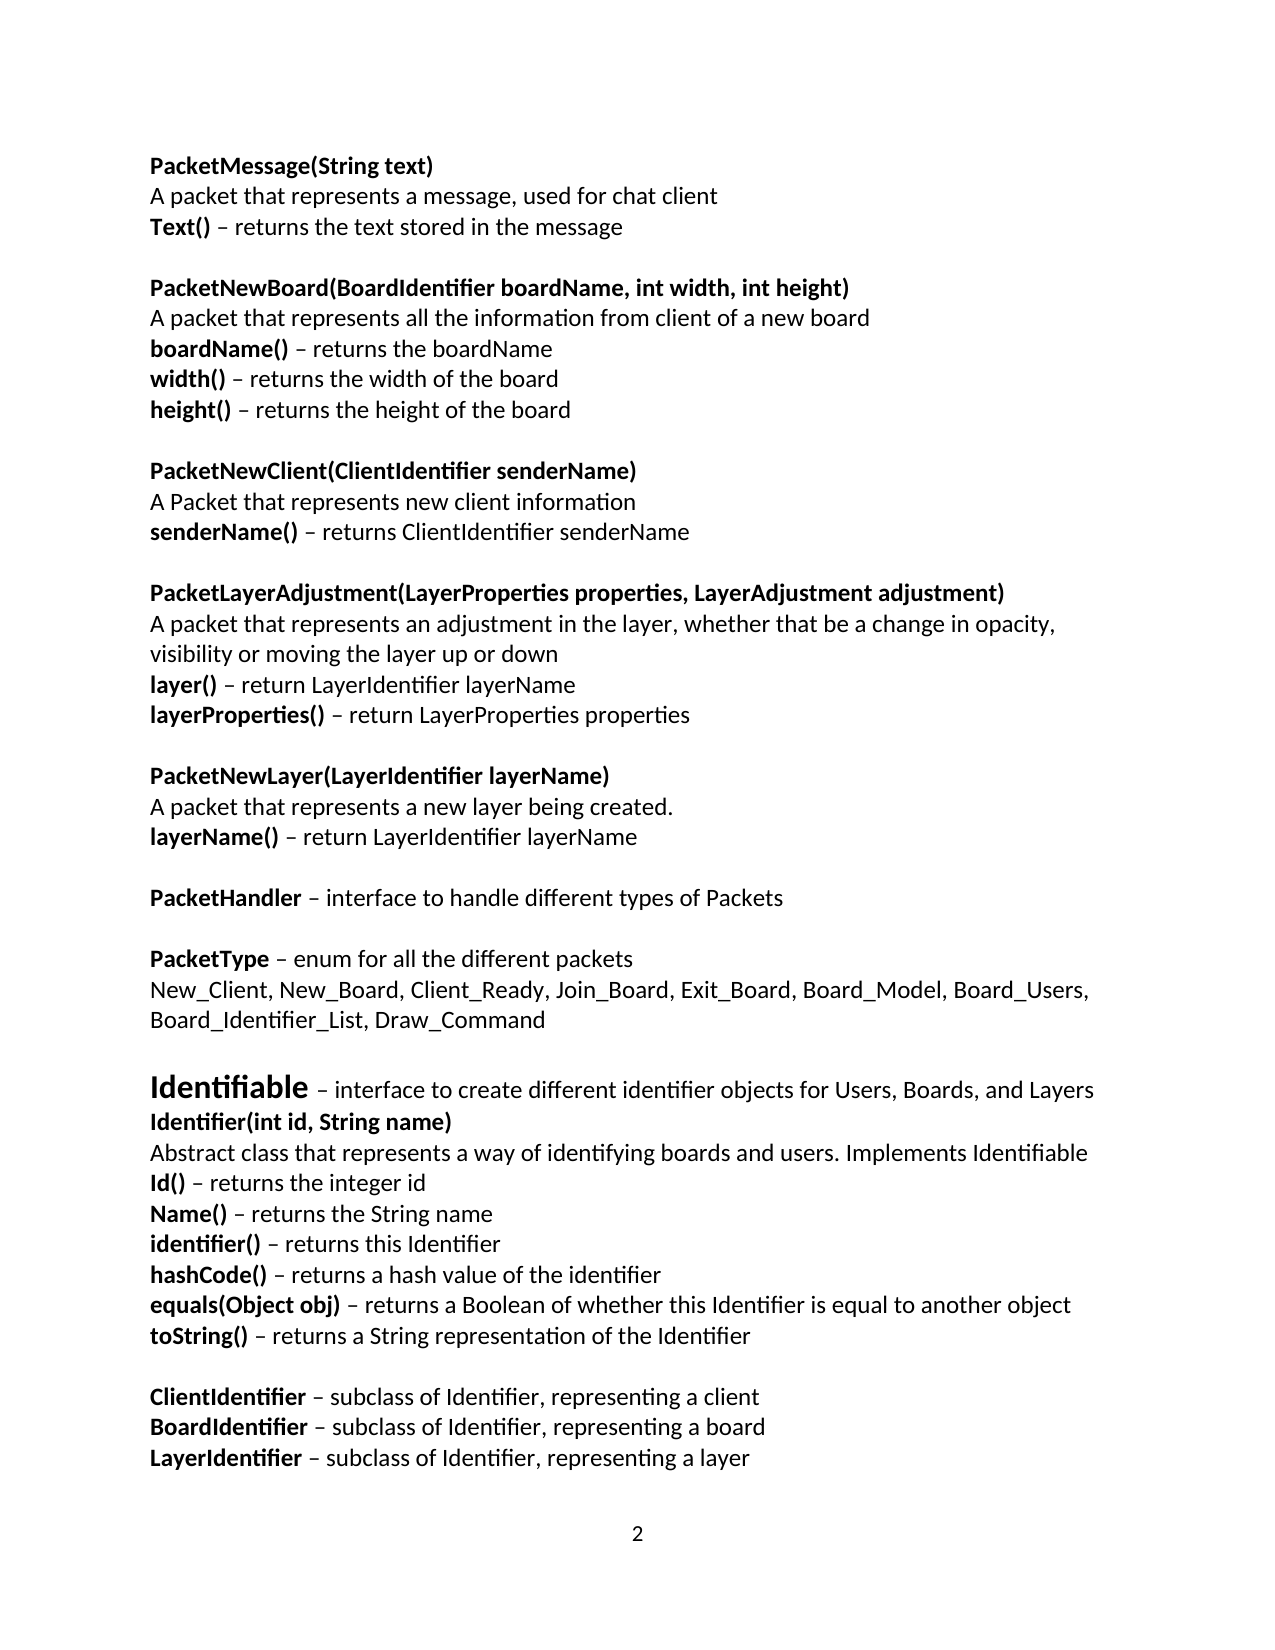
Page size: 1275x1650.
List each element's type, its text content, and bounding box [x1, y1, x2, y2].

text PacketNewClient(ClientIdentifier senderName) [150, 455, 1125, 486]
text height() – returns the height of the board [150, 394, 1125, 425]
text Identifiable – interface to create different identifier objects for Users, Boards, and Layers [150, 1066, 1125, 1106]
text identifier() – returns this Identifier [150, 1228, 1125, 1259]
text hashCode() – returns a hash value of the identifier [150, 1259, 1125, 1289]
text A packet that represents all the information from client of a new board [150, 303, 1125, 333]
text layerName() – return LayerIdentifier layerName [150, 821, 1125, 852]
text boardName() – returns the boardName [150, 333, 1125, 364]
text BoardIdentifier – subclass of Identifier, representing a board [150, 1412, 1125, 1442]
text Name() – returns the String name [150, 1198, 1125, 1228]
text Id() – returns the integer id [150, 1167, 1125, 1198]
text Text() – returns the text stored in the message [150, 211, 1125, 242]
text A Packet that represents new client information [150, 486, 1125, 516]
text PacketNewLayer(LayerIdentifier layerName) [150, 760, 1125, 791]
text New_Client, New_Board, Client_Ready, Join_Board, Exit_Board, Board_Model, Board_Users, Board_Identifier_List, Draw_Command [150, 974, 1125, 1035]
text A packet that represents a message, used for chat client [150, 181, 1125, 211]
text PacketHandler – interface to handle different types of Packets [150, 882, 1125, 913]
text A packet that represents a new layer being created. [150, 791, 1125, 821]
text A packet that represents an adjustment in the layer, whether that be a change in opacity, visibility or moving the layer up or down [150, 608, 1125, 669]
text PacketNewBoard(BoardIdentifier boardName, int width, int height) [150, 272, 1125, 303]
text senderName() – returns ClientIdentifier senderName [150, 516, 1125, 547]
text PacketLayerAdjustment(LayerProperties properties, LayerAdjustment adjustment) [150, 577, 1125, 608]
text layerProperties() – return LayerProperties properties [150, 699, 1125, 730]
text PacketType – enum for all the different packets [150, 943, 1125, 974]
text width() – returns the width of the board [150, 364, 1125, 394]
text ClientIdentifier – subclass of Identifier, representing a client [150, 1381, 1125, 1412]
text layer() – return LayerIdentifier layerName [150, 669, 1125, 699]
text equals(Object obj) – returns a Boolean of whether this Identifier is equal to another object [150, 1289, 1125, 1320]
text PacketMessage(String text) [150, 150, 1125, 181]
text Abstract class that represents a way of identifying boards and users. Implements Identifiable [150, 1137, 1125, 1167]
text Identifier(int id, String name) [150, 1106, 1125, 1137]
text LayerIdentifier – subclass of Identifier, representing a layer [150, 1442, 1125, 1473]
text toString() – returns a String representation of the Identifier [150, 1320, 1125, 1351]
